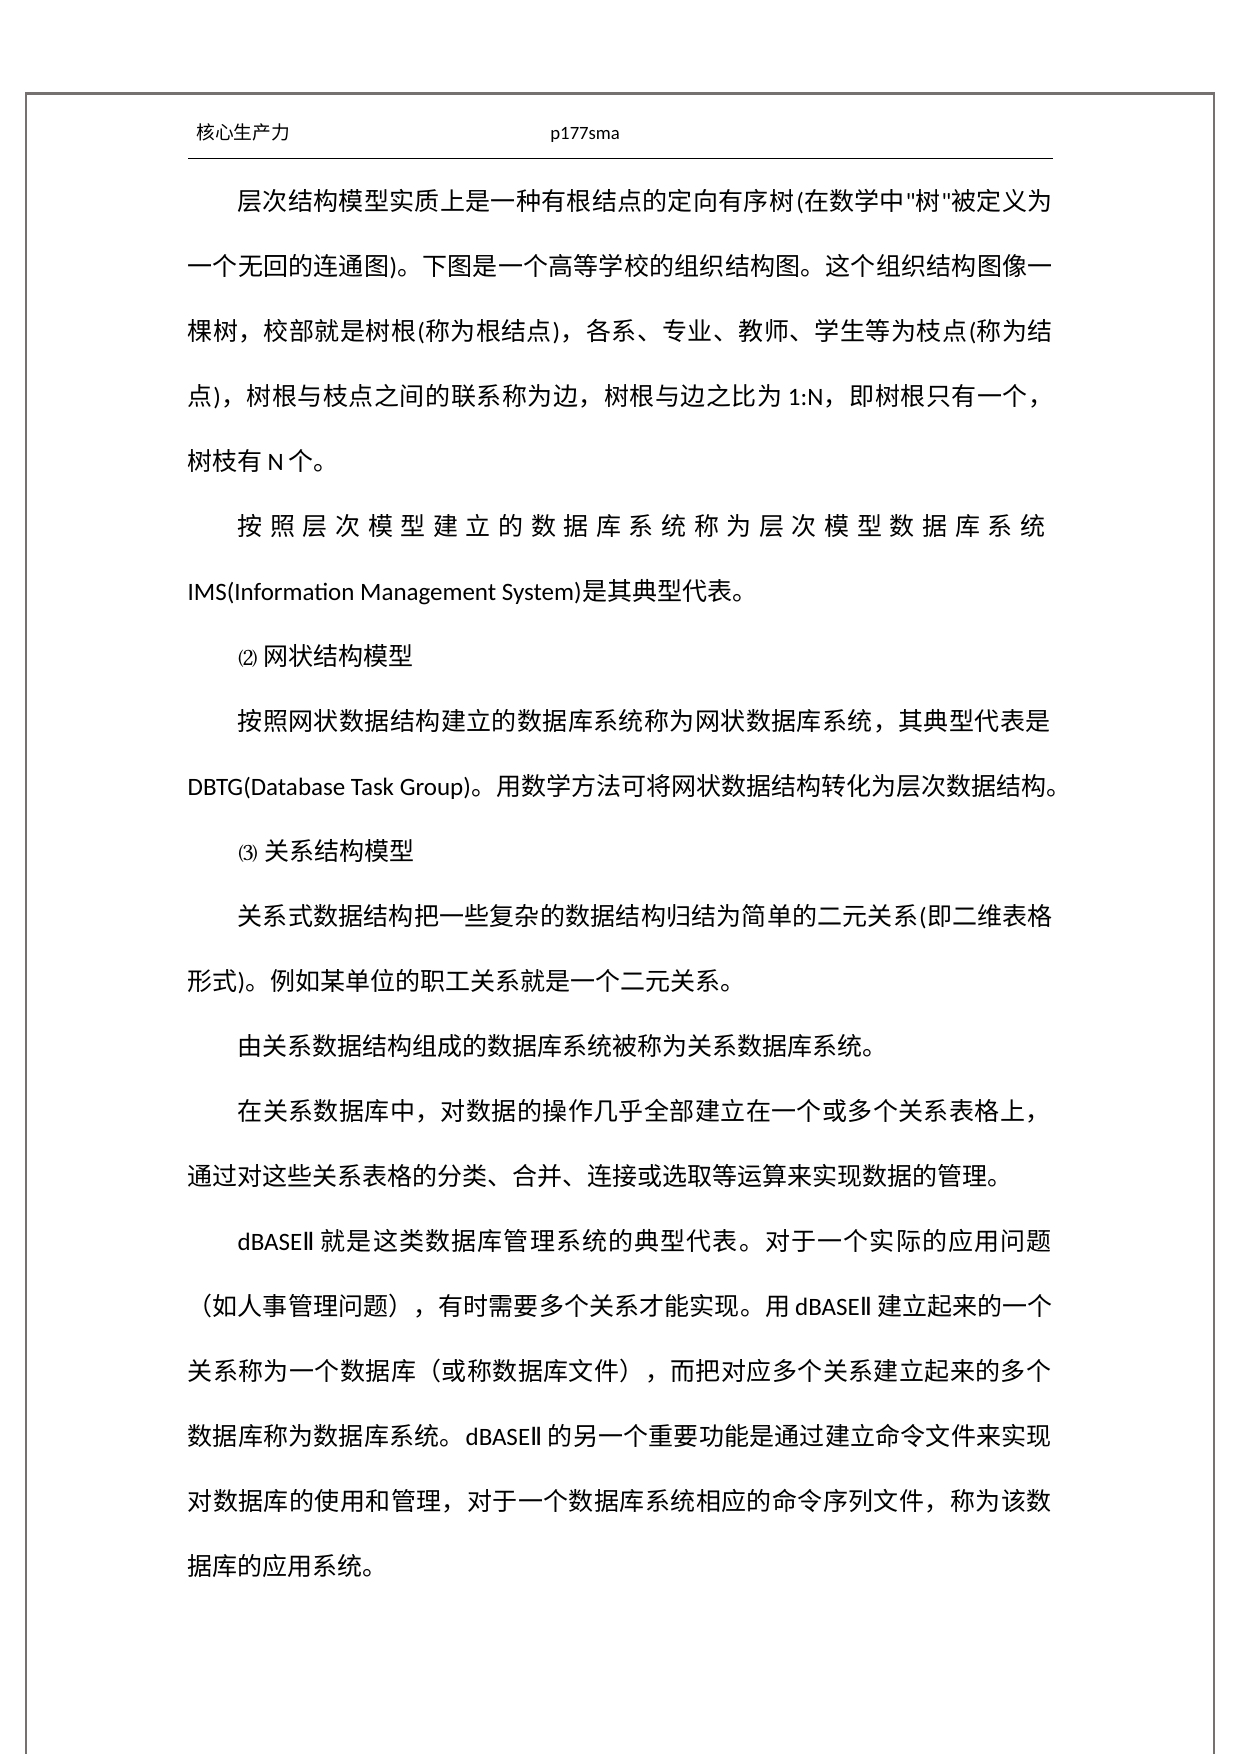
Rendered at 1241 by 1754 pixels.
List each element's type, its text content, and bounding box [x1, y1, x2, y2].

text 按照层次模型建立的数据库系统称为层次模型数据库系统。IMS(Information Management System)是其典型代表。 [187, 492, 1053, 622]
text 由关系数据结构组成的数据库系统被称为关系数据库系统。 [187, 1012, 1053, 1077]
text 关系式数据结构把一些复杂的数据结构归结为简单的二元关系(即二维表格形式)。例如某单位的职工关系就是一个二元关系。 [187, 882, 1053, 1012]
text ⑵网状结构模型 [187, 622, 1053, 687]
text ⑶ 关系结构模型 [187, 817, 1053, 882]
text 在关系数据库中，对数据的操作几乎全部建立在一个或多个关系表格上，通过对这些关系表格的分类、合并、连接或选取等运算来实现数据的管理。 [187, 1077, 1053, 1207]
text 按照网状数据结构建立的数据库系统称为网状数据库系统，其典型代表是DBTG(Database Task Group)。用数学方法可将网状数据结构转化为层次数据结构。 [187, 687, 1053, 817]
text 层次结构模型实质上是一种有根结点的定向有序树(在数学中"树"被定义为一个无回的连通图)。下图是一个高等学校的组织结构图。这个组织结构图像一棵树，校部就是树根(称为根结点)，各系、专业、教师、学生等为枝点(称为结点)，树根与枝点之间的联系称为边，树根与边之比为1:N，即树根只有一个，树枝有N个。 [187, 167, 1053, 492]
text dBASEⅡ就是这类数据库管理系统的典型代表。对于一个实际的应用问题（如人事管理问题），有时需要多个关系才能实现。用dBASEⅡ建立起来的一个关系称为一个数据库（或称数据库文件），而把对应多个关系建立起来的多个数据库称为数据库系统。dBASEⅡ的另一个重要功能是通过建立命令文件来实现对数据库的使用和管理，对于一个数据库系统相应的命令序列文件，称为该数据库的应用系统。 [187, 1207, 1053, 1597]
